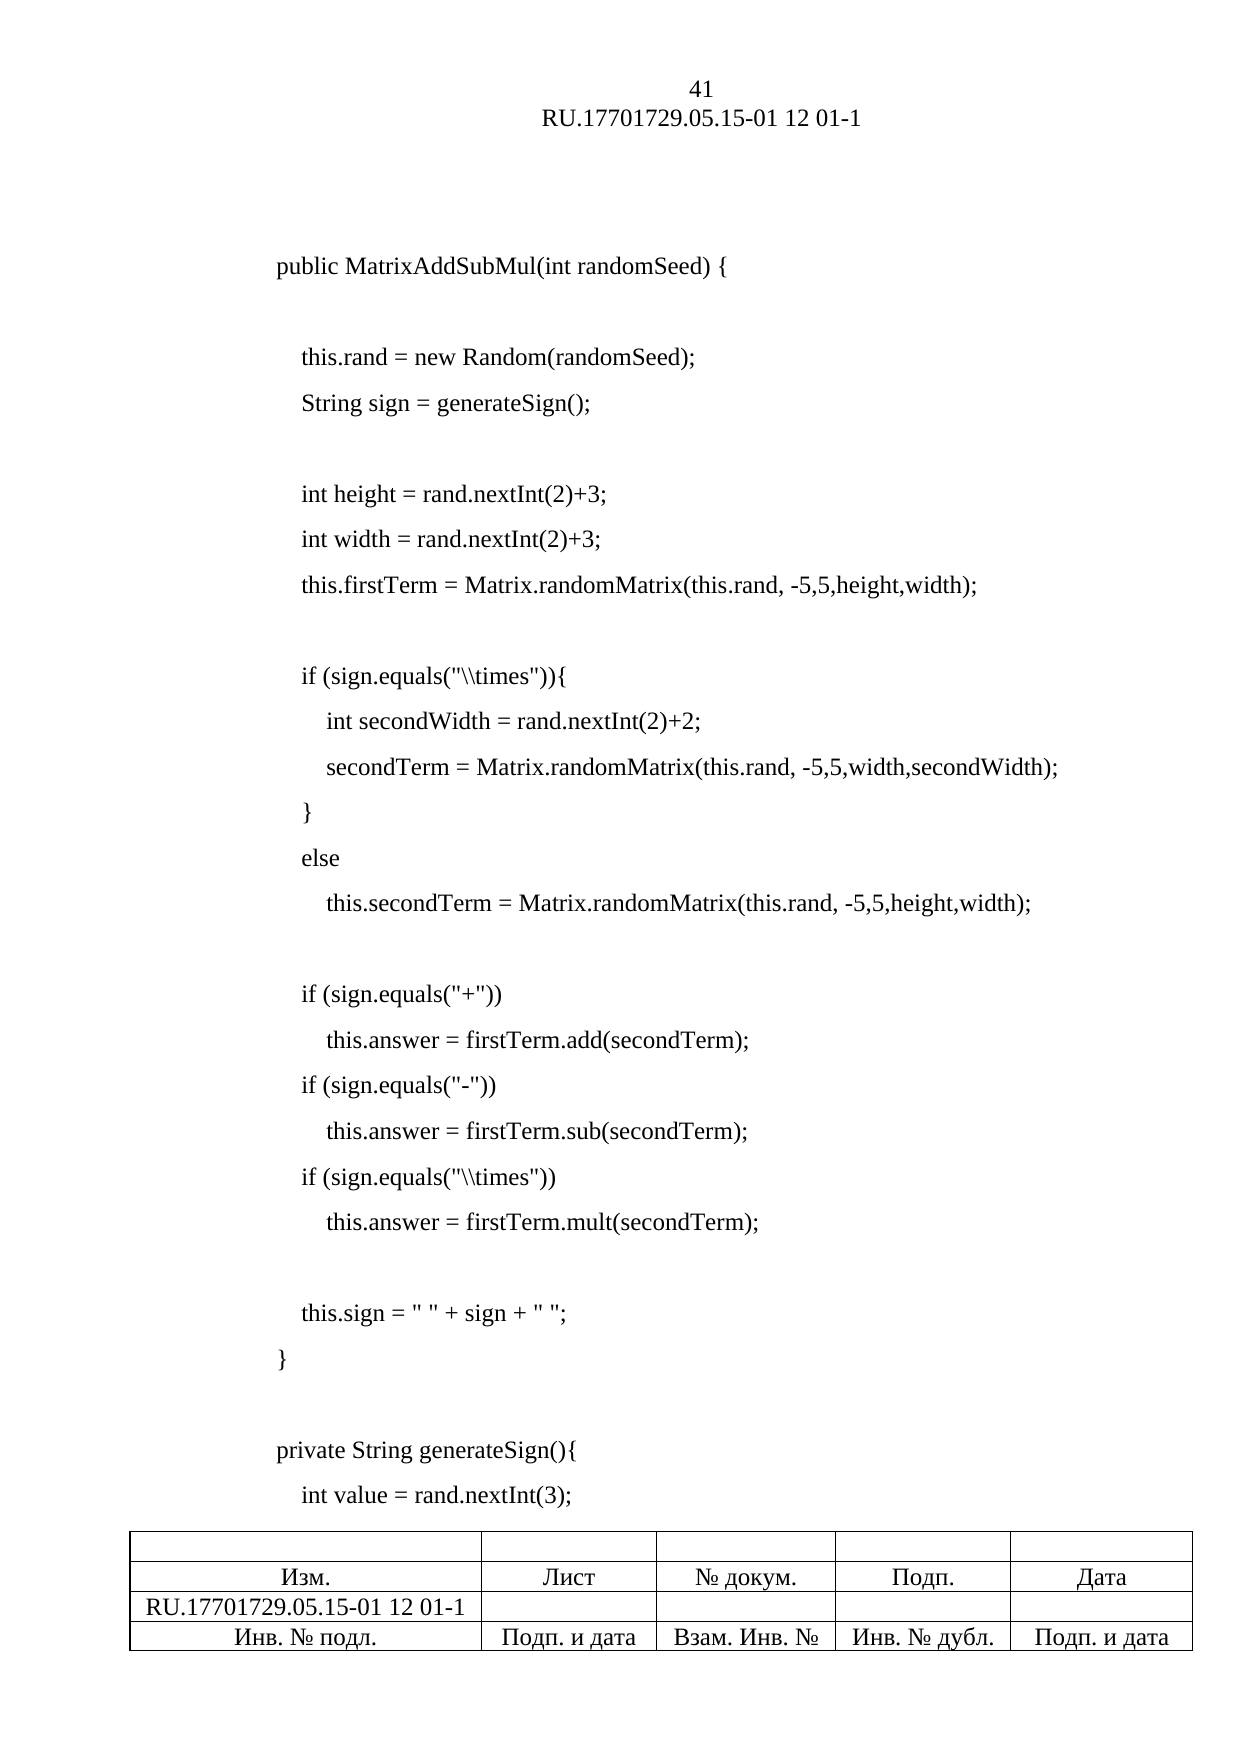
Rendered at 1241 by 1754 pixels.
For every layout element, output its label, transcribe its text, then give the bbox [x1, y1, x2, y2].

text this.answer = firstTerm.sub(secondTerm); [177, 1116, 1152, 1145]
text if (sign.equals("\\times")) [177, 1162, 1152, 1190]
text this.rand = new Random(randomSeed); [177, 342, 1152, 371]
text if (sign.equals("\\times")){ [177, 661, 1152, 689]
text else [177, 843, 1152, 872]
text } [177, 797, 1152, 826]
text int height = rand.nextInt(2)+3; [177, 479, 1152, 507]
text int secondWidth = rand.nextInt(2)+2; [177, 706, 1152, 735]
text public MatrixAddSubMul(int randomSeed) { [177, 251, 1152, 280]
text this.answer = firstTerm.add(secondTerm); [177, 1025, 1152, 1054]
text private String generateSign(){ [177, 1435, 1152, 1463]
text } [177, 1344, 1152, 1372]
text secondTerm = Matrix.randomMatrix(this.rand, -5,5,width,secondWidth); [177, 752, 1152, 781]
text this.sign = " " + sign + " "; [177, 1298, 1152, 1327]
text String sign = generateSign(); [177, 388, 1152, 416]
text if (sign.equals("-")) [177, 1071, 1152, 1099]
text if (sign.equals("+")) [177, 979, 1152, 1008]
text this.answer = firstTerm.mult(secondTerm); [177, 1207, 1152, 1236]
text int value = rand.nextInt(3); [177, 1480, 1152, 1509]
text this.firstTerm = Matrix.randomMatrix(this.rand, -5,5,height,width); [177, 570, 1152, 598]
text int width = rand.nextInt(2)+3; [177, 524, 1152, 553]
text this.secondTerm = Matrix.randomMatrix(this.rand, -5,5,height,width); [177, 888, 1152, 917]
